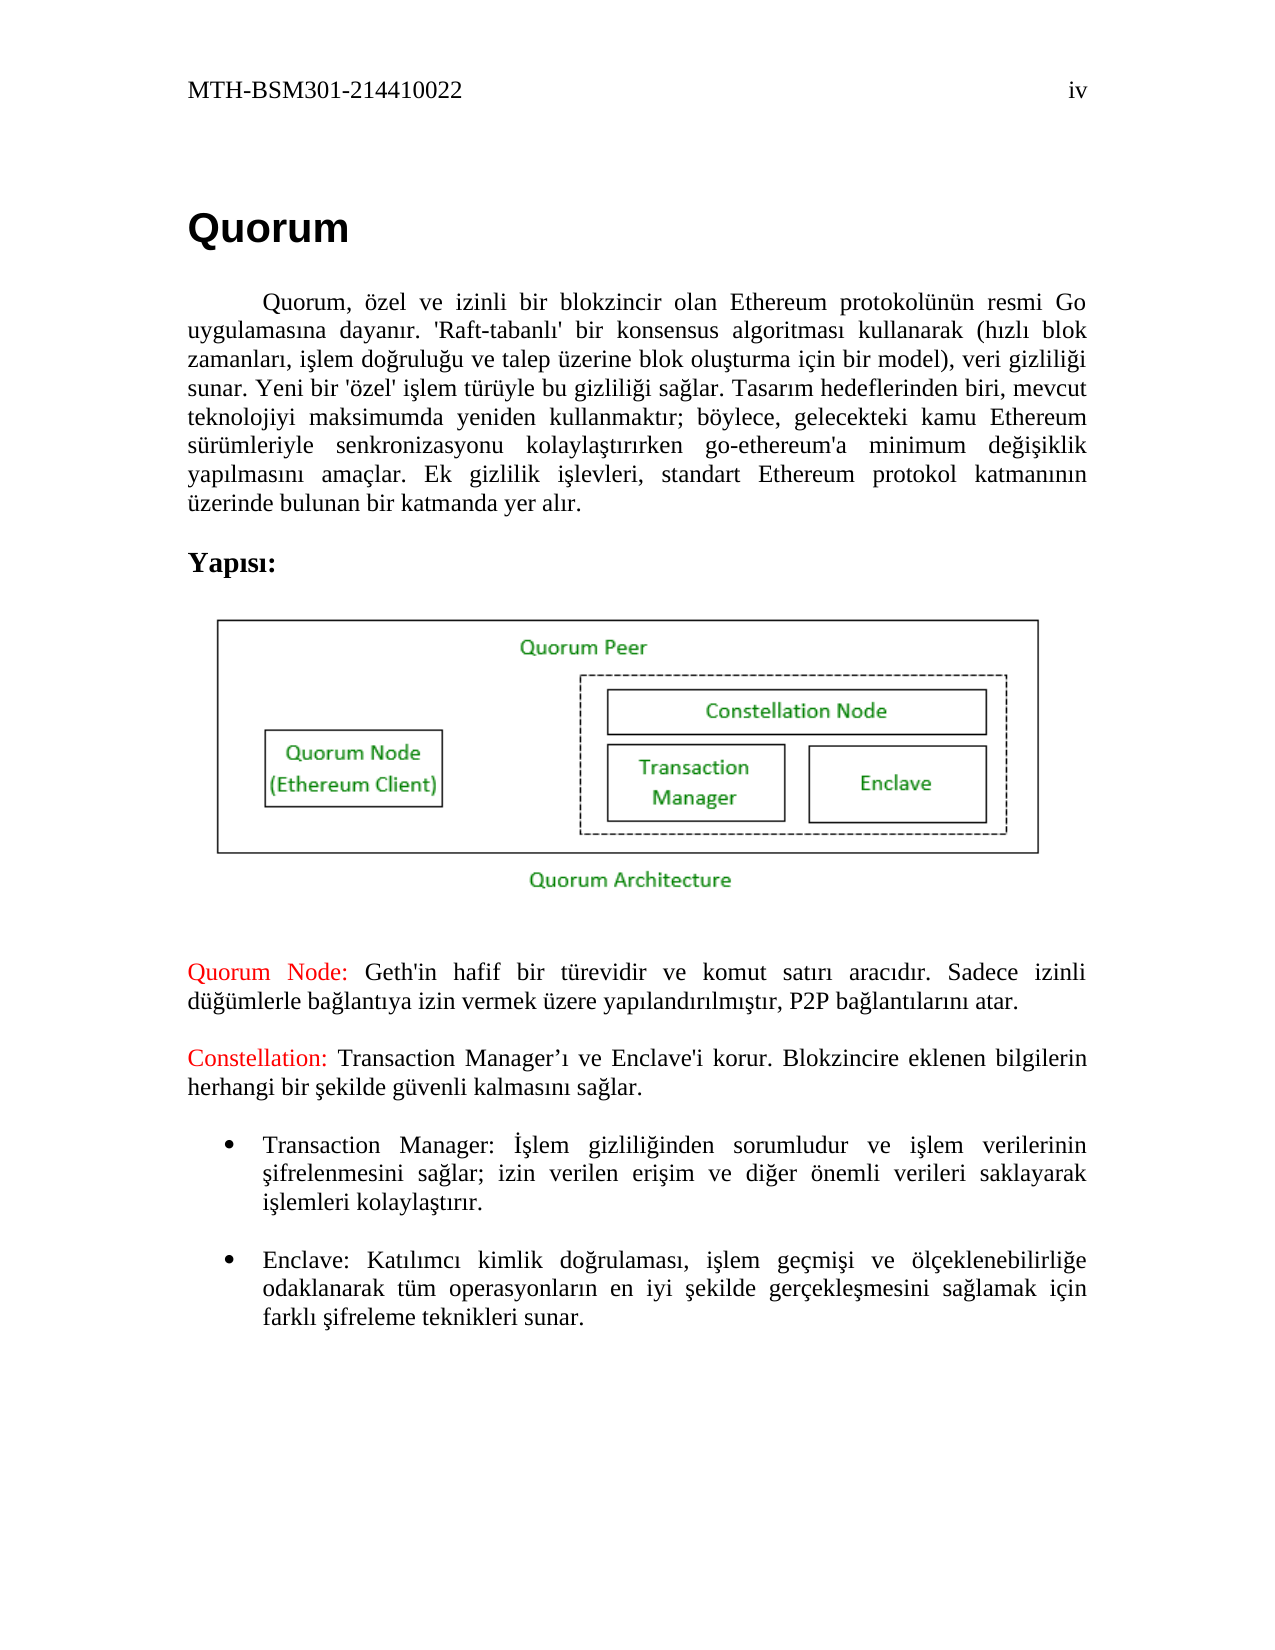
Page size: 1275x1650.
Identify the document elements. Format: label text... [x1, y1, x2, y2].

list Enclave: Katılımcı kimlik doğrulaması, işlem geçmişi ve ölçeklenebilirliğe odaklanarak tüm operasyonların en iyi şekilde gerçekleşmesini sağlamak için farklı şifreleme teknikleri sunar. [225, 1245, 1087, 1331]
list Transaction Manager: İşlem gizliliğinden sorumludur ve işlem verilerinin şifrelenmesini sağlar; izin verilen erişim ve diğer önemli verileri saklayarak işlemleri kolaylaştırır. [225, 1130, 1087, 1216]
text Yapısı: [187, 545, 1087, 578]
text Quorum, özel ve izinli bir blokzincir olan Ethereum protokolünün resmi Go uygulamasına dayanır. 'Raft-tabanlı' bir konsensus algoritması kullanarak (hızlı blok zamanları, işlem doğruluğu ve talep üzerine blok oluşturma için bir model), veri gizliliği sunar. Yeni bir 'özel' işlem türüyle bu gizliliği sağlar. Tasarım hedeflerinden biri, mevcut teknolojiyi maksimumda yeniden kullanmaktır; böylece, gelecekteki kamu Ethereum sürümleriyle senkronizasyonu kolaylaştırırken go-ethereum'a minimum değişiklik yapılmasını amaçlar. Ek gizlilik işlevleri, standart Ethereum protokol katmanının üzerinde bulunan bir katmanda yer alır. [187, 287, 1087, 517]
text Constellation: Transaction Manager’ı ve Enclave'i korur. Blokzincire eklenen bilgilerin herhangi bir şekilde güvenli kalmasını sağlar. [187, 1043, 1087, 1101]
text Quorum Node: Geth'in hafif bir türevidir ve komut satırı aracıdır. Sadece izinli düğümlerle bağlantıya izin vermek üzere yapılandırılmıştır, P2P bağlantılarını atar. [187, 957, 1087, 1015]
picture [187, 578, 1088, 929]
subtitle Quorum [187, 204, 1087, 252]
